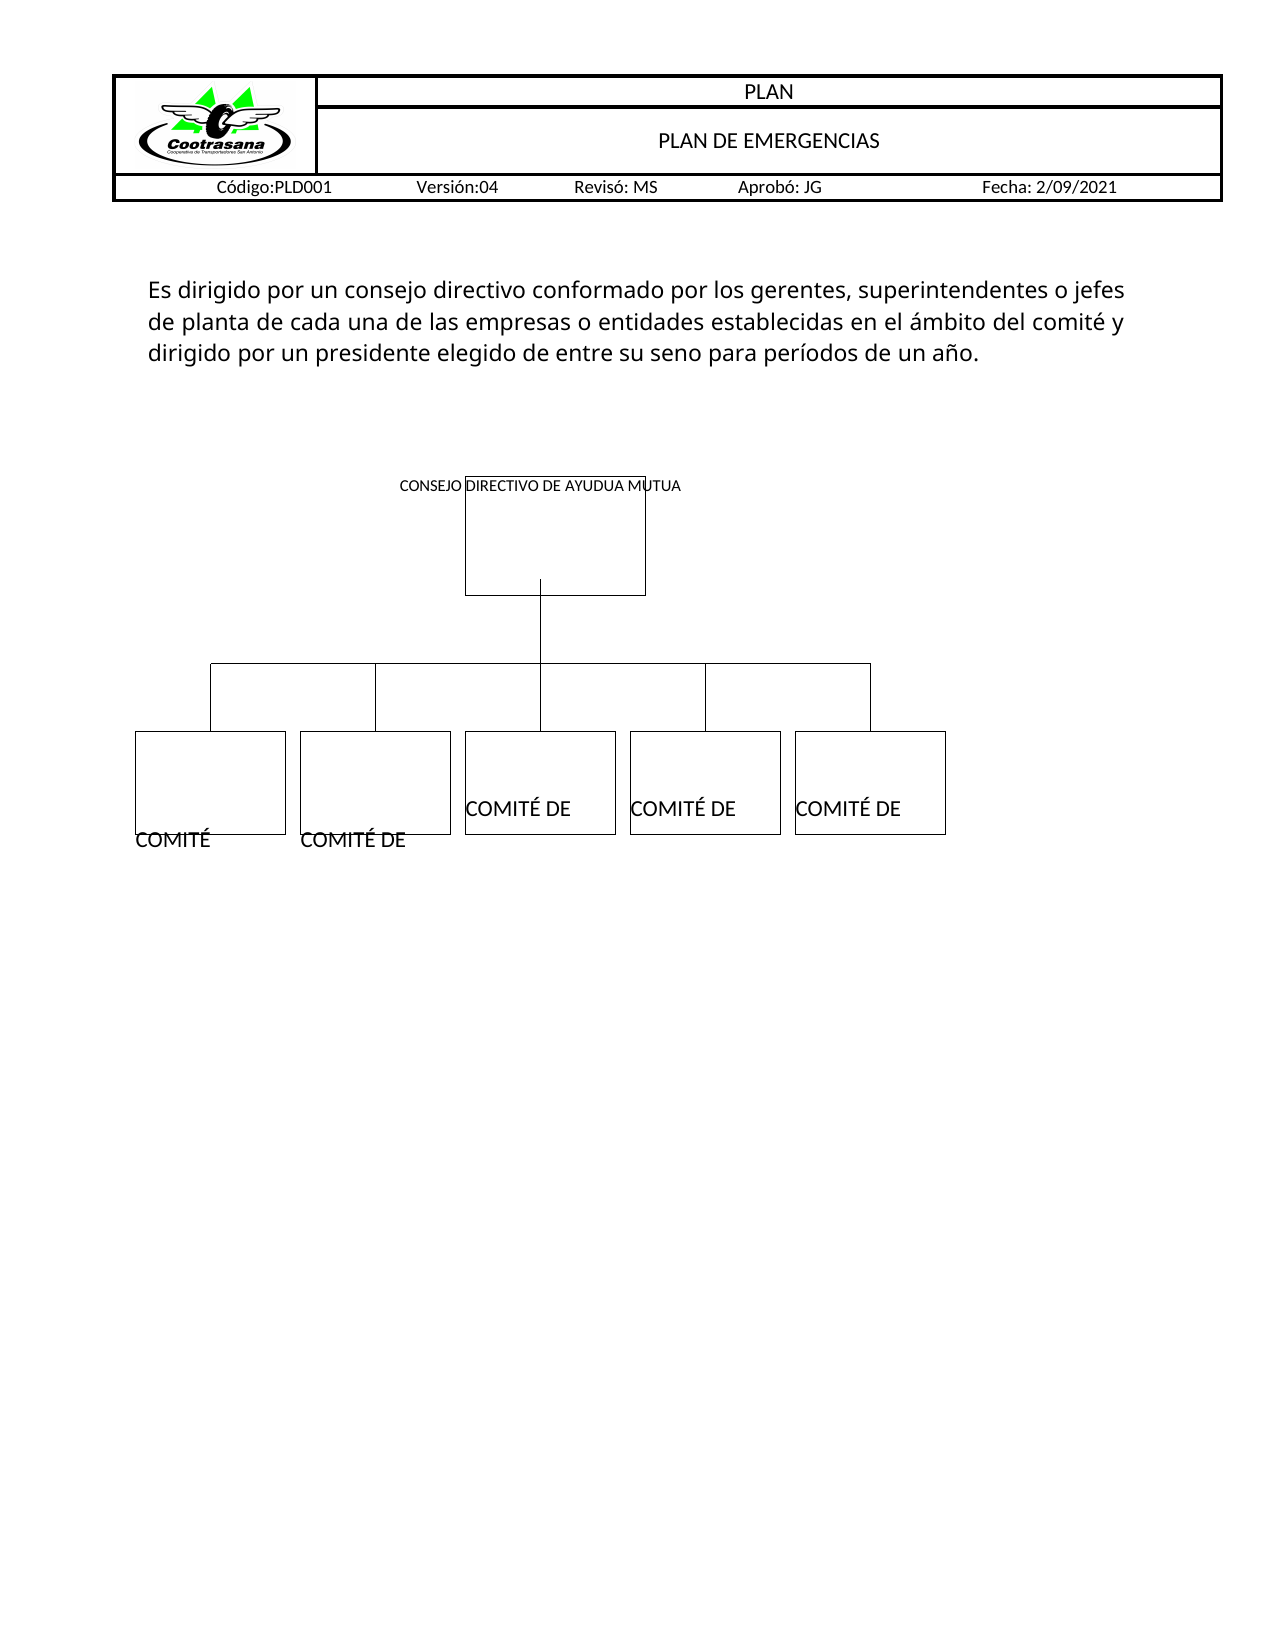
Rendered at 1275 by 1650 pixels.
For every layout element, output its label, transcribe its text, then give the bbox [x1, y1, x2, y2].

text Es dirigido por un consejo directivo conformado por los gerentes, superintendentes o jefes de planta de cada una de las empresas o entidades establecidas en el ámbito del comité y dirigido por un presidente elegido de entre su seno para períodos de un año. [148, 274, 1126, 368]
picture [134, 81, 296, 169]
